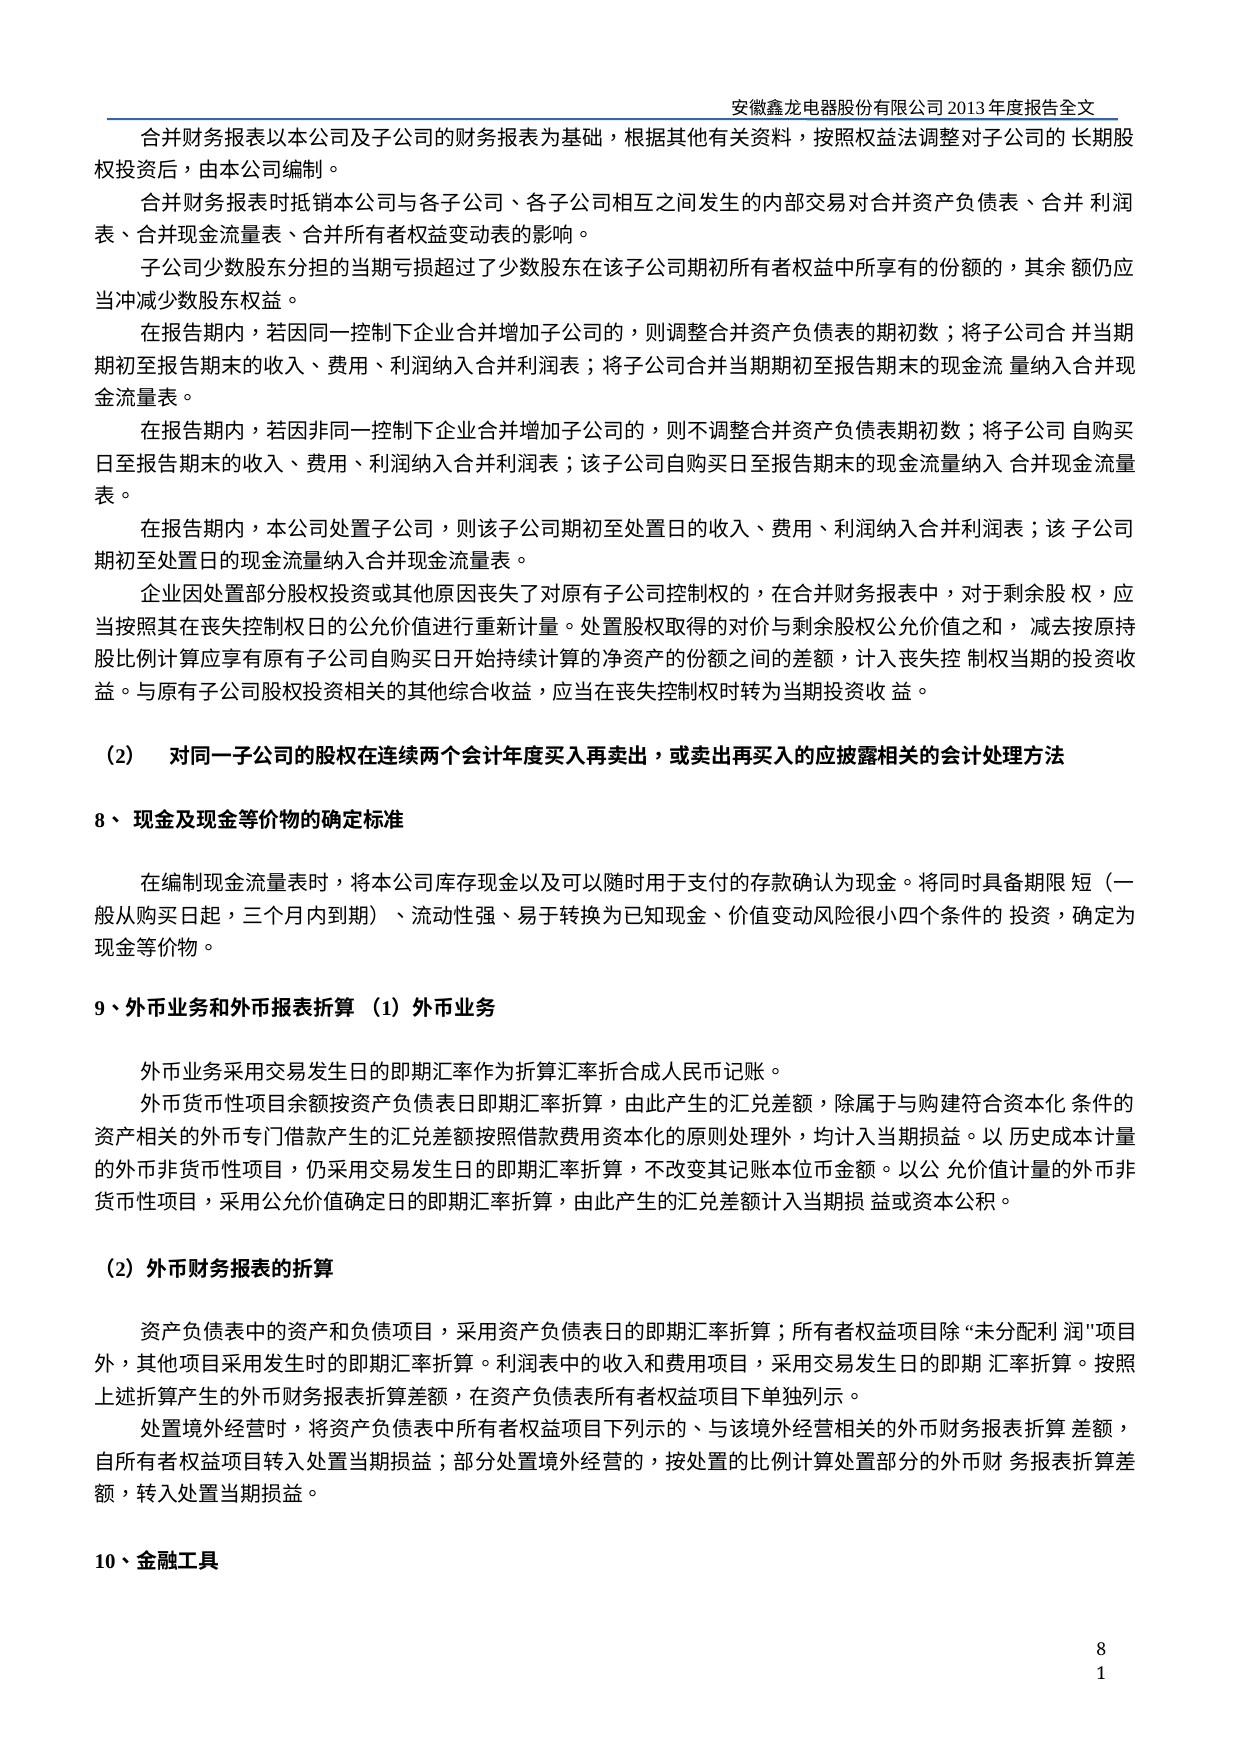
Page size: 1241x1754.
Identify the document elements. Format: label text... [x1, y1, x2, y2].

text （2） 对同一子公司的股权在连续两个会计年度买入再卖出，或卖出再买入的应披露相关的会计处理方法 [94, 737, 1137, 770]
text 子公司少数股东分担的当期亏损超过了少数股东在该子公司期初所有者权益中所享有的份额的，其余 额仍应当冲减少数股东权益。 [94, 249, 1137, 314]
text 合并财务报表时抵销本公司与各子公司、各子公司相互之间发生的内部交易对合并资产负债表、合并 利润表、合并现金流量表、合并所有者权益变动表的影响。 [94, 184, 1137, 249]
text 10、金融工具 [94, 1546, 1137, 1574]
text 在报告期内，若因非同一控制下企业合并增加子公司的，则不调整合并资产负债表期初数；将子公司 自购买日至报告期末的收入、费用、利润纳入合并利润表；该子公司自购买日至报告期末的现金流量纳入 合并现金流量表。 [94, 412, 1137, 510]
text 在编制现金流量表时，将本公司库存现金以及可以随时用于支付的存款确认为现金。将同时具备期限 短（一般从购买日起，三个月内到期）、流动性强、易于转换为已知现金、价值变动风险很小四个条件的 投资，确定为现金等价物。 [94, 865, 1137, 962]
text 企业因处置部分股权投资或其他原因丧失了对原有子公司控制权的，在合并财务报表中，对于剩余股 权，应当按照其在丧失控制权日的公允价值进行重新计量。处置股权取得的对价与剩余股权公允价值之和， 减去按原持股比例计算应享有原有子公司自购买日开始持续计算的净资产的份额之间的差额，计入丧失控 制权当期的投资收益。与原有子公司股权投资相关的其他综合收益，应当在丧失控制权时转为当期投资收 益。 [94, 575, 1137, 706]
text （2）外币财务报表的折算 [94, 1254, 1137, 1282]
text 9、外币业务和外币报表折算 （1）外币业务 [94, 993, 1137, 1022]
text 8、 现金及现金等价物的确定标准 [94, 801, 1137, 833]
text 合并财务报表以本公司及子公司的财务报表为基础，根据其他有关资料，按照权益法调整对子公司的 长期股权投资后，由本公司编制。 [94, 119, 1137, 184]
text 在报告期内，本公司处置子公司，则该子公司期初至处置日的收入、费用、利润纳入合并利润表；该 子公司期初至处置日的现金流量纳入合并现金流量表。 [94, 510, 1137, 575]
text 外币货币性项目余额按资产负债表日即期汇率折算，由此产生的汇兑差额，除属于与购建符合资本化 条件的资产相关的外币专门借款产生的汇兑差额按照借款费用资本化的原则处理外，均计入当期损益。以 历史成本计量的外币非货币性项目，仍采用交易发生日的即期汇率折算，不改变其记账本位币金额。以公 允价值计量的外币非货币性项目，采用公允价值确定日的即期汇率折算，由此产生的汇兑差额计入当期损 益或资本公积。 [94, 1086, 1137, 1216]
text 在报告期内，若因同一控制下企业合并增加子公司的，则调整合并资产负债表的期初数；将子公司合 并当期期初至报告期末的收入、费用、利润纳入合并利润表；将子公司合并当期期初至报告期末的现金流 量纳入合并现金流量表。 [94, 314, 1137, 412]
text 资产负债表中的资产和负债项目，采用资产负债表日的即期汇率折算；所有者权益项目除“未分配利 润''项目外，其他项目采用发生时的即期汇率折算。利润表中的收入和费用项目，采用交易发生日的即期 汇率折算。按照上述折算产生的外币财务报表折算差额，在资产负债表所有者权益项目下单独列示。 [94, 1313, 1137, 1411]
text 处置境外经营时，将资产负债表中所有者权益项目下列示的、与该境外经营相关的外币财务报表折算 差额，自所有者权益项目转入处置当期损益；部分处置境外经营的，按处置的比例计算处置部分的外币财 务报表折算差额，转入处置当期损益。 [94, 1411, 1137, 1508]
text 外币业务采用交易发生日的即期汇率作为折算汇率折合成人民币记账。 [94, 1053, 1137, 1086]
